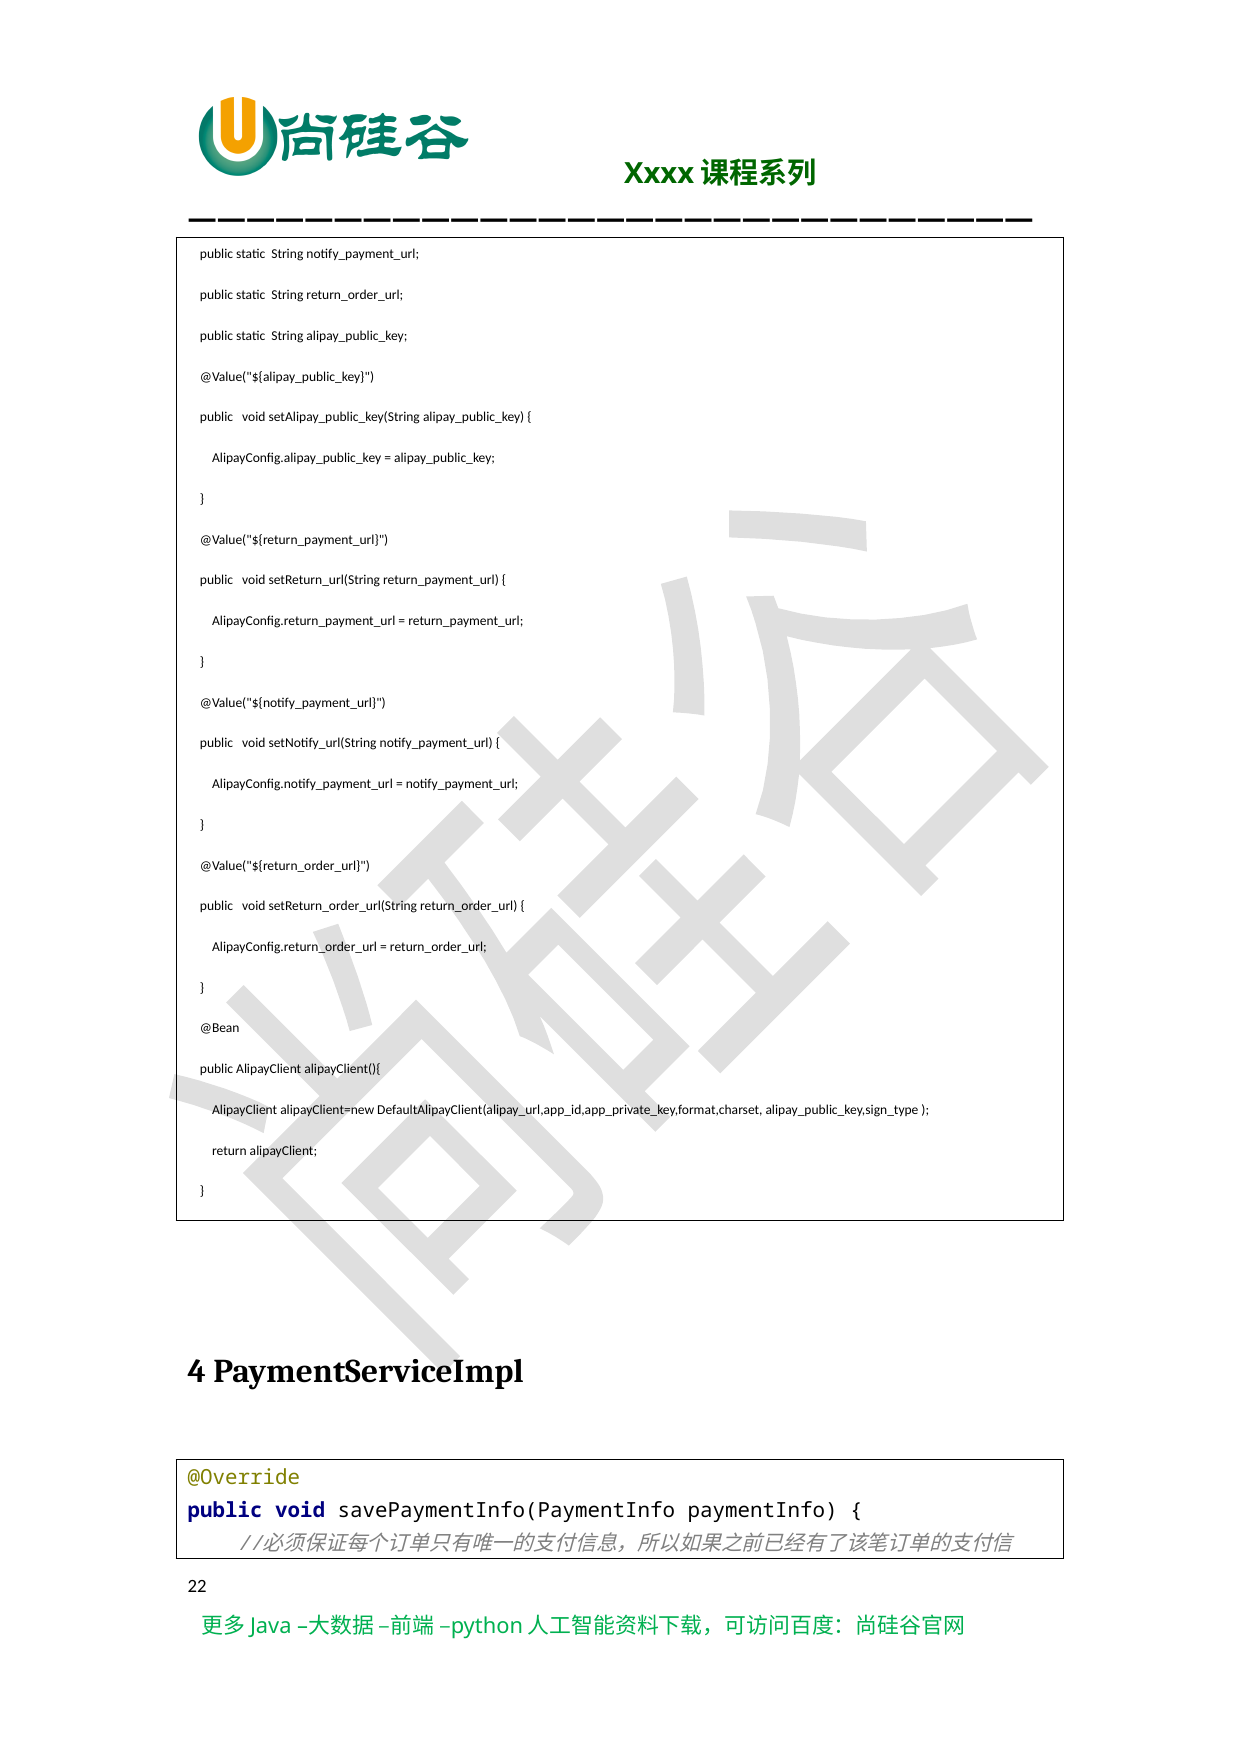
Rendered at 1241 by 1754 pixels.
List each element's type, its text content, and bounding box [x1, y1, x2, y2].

subtitle 4 PaymentServiceImpl [187, 1339, 1053, 1404]
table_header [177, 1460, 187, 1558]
picture [187, 88, 476, 184]
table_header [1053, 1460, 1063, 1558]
